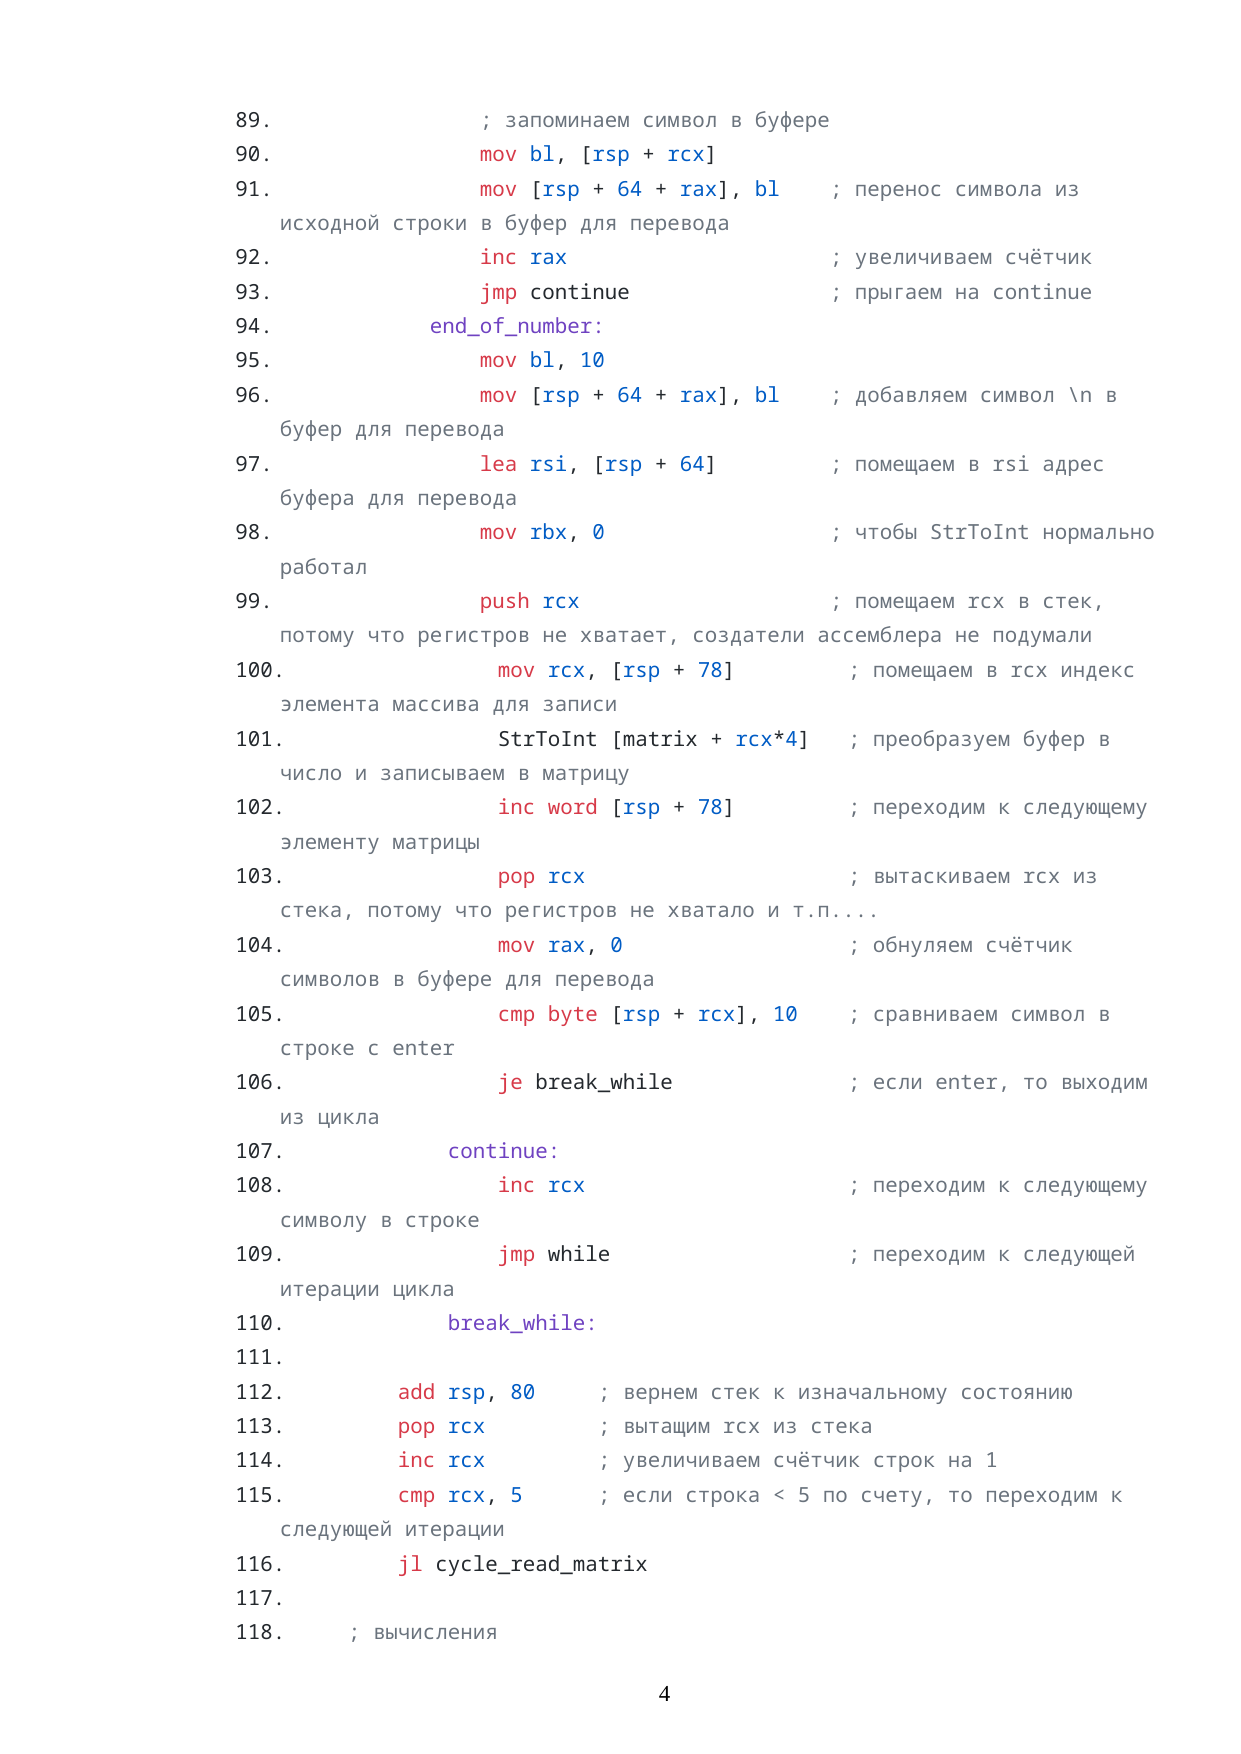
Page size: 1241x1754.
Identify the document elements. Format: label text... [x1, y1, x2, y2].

list jl cycle_read_matrix [235, 1543, 1181, 1577]
list je break_while ; если enter, то выходим из цикла [235, 1062, 1181, 1130]
list cmp byte [rsp + rcx], 10 ; сравниваем символ в строке с enter [235, 993, 1181, 1062]
list continue: [235, 1130, 1181, 1165]
list mov bl, [rsp + rcx] [235, 133, 1181, 168]
list ; запоминаем символ в буфере [235, 99, 1181, 133]
list add rsp, 80 ; вернем стек к изначальному состоянию [235, 1371, 1181, 1405]
list StrToInt [matrix + rcx*4] ; преобразуем буфер в число и записываем в матрицу [235, 718, 1181, 787]
list pop rcx ; вытащим rcx из стека [235, 1405, 1181, 1440]
list mov rcx, [rsp + 78] ; помещаем в rcx индекс элемента массива для записи [235, 649, 1181, 718]
list inc rcx ; увеличиваем счётчик строк на 1 [235, 1440, 1181, 1474]
list mov rbx, 0 ; чтобы StrToInt нормально работал [235, 512, 1181, 580]
list pop rcx ; вытаскиваем rcx из стека, потому что регистров не хватало и т.п.... [235, 855, 1181, 924]
list jmp while ; переходим к следующей итерации цикла [235, 1233, 1181, 1302]
list break_while: [235, 1302, 1181, 1337]
list mov [rsp + 64 + rax], bl ; перенос символа из исходной строки в буфер для перевода [235, 168, 1181, 237]
list push rcx ; помещаем rcx в стек, потому что регистров не хватает, создатели ассемблера не подумали [235, 580, 1181, 649]
list mov bl, 10 [235, 340, 1181, 374]
list lea rsi, [rsp + 64] ; помещаем в rsi адрес буфера для перевода [235, 443, 1181, 512]
list jmp continue ; прыгаем на continue [235, 271, 1181, 305]
list inc word [rsp + 78] ; переходим к следующему элементу матрицы [235, 787, 1181, 855]
list ; вычисления [235, 1612, 1181, 1646]
list end_of_number: [235, 305, 1181, 340]
list inc rax ; увеличиваем счётчик [235, 237, 1181, 271]
list mov [rsp + 64 + rax], bl ; добавляем символ \n в буфер для перевода [235, 374, 1181, 443]
list mov rax, 0 ; обнуляем счётчик символов в буфере для перевода [235, 924, 1181, 993]
list inc rcx ; переходим к следующему символу в строке [235, 1165, 1181, 1233]
list cmp rcx, 5 ; если строка < 5 по счету, то переходим к следующей итерации [235, 1474, 1181, 1543]
